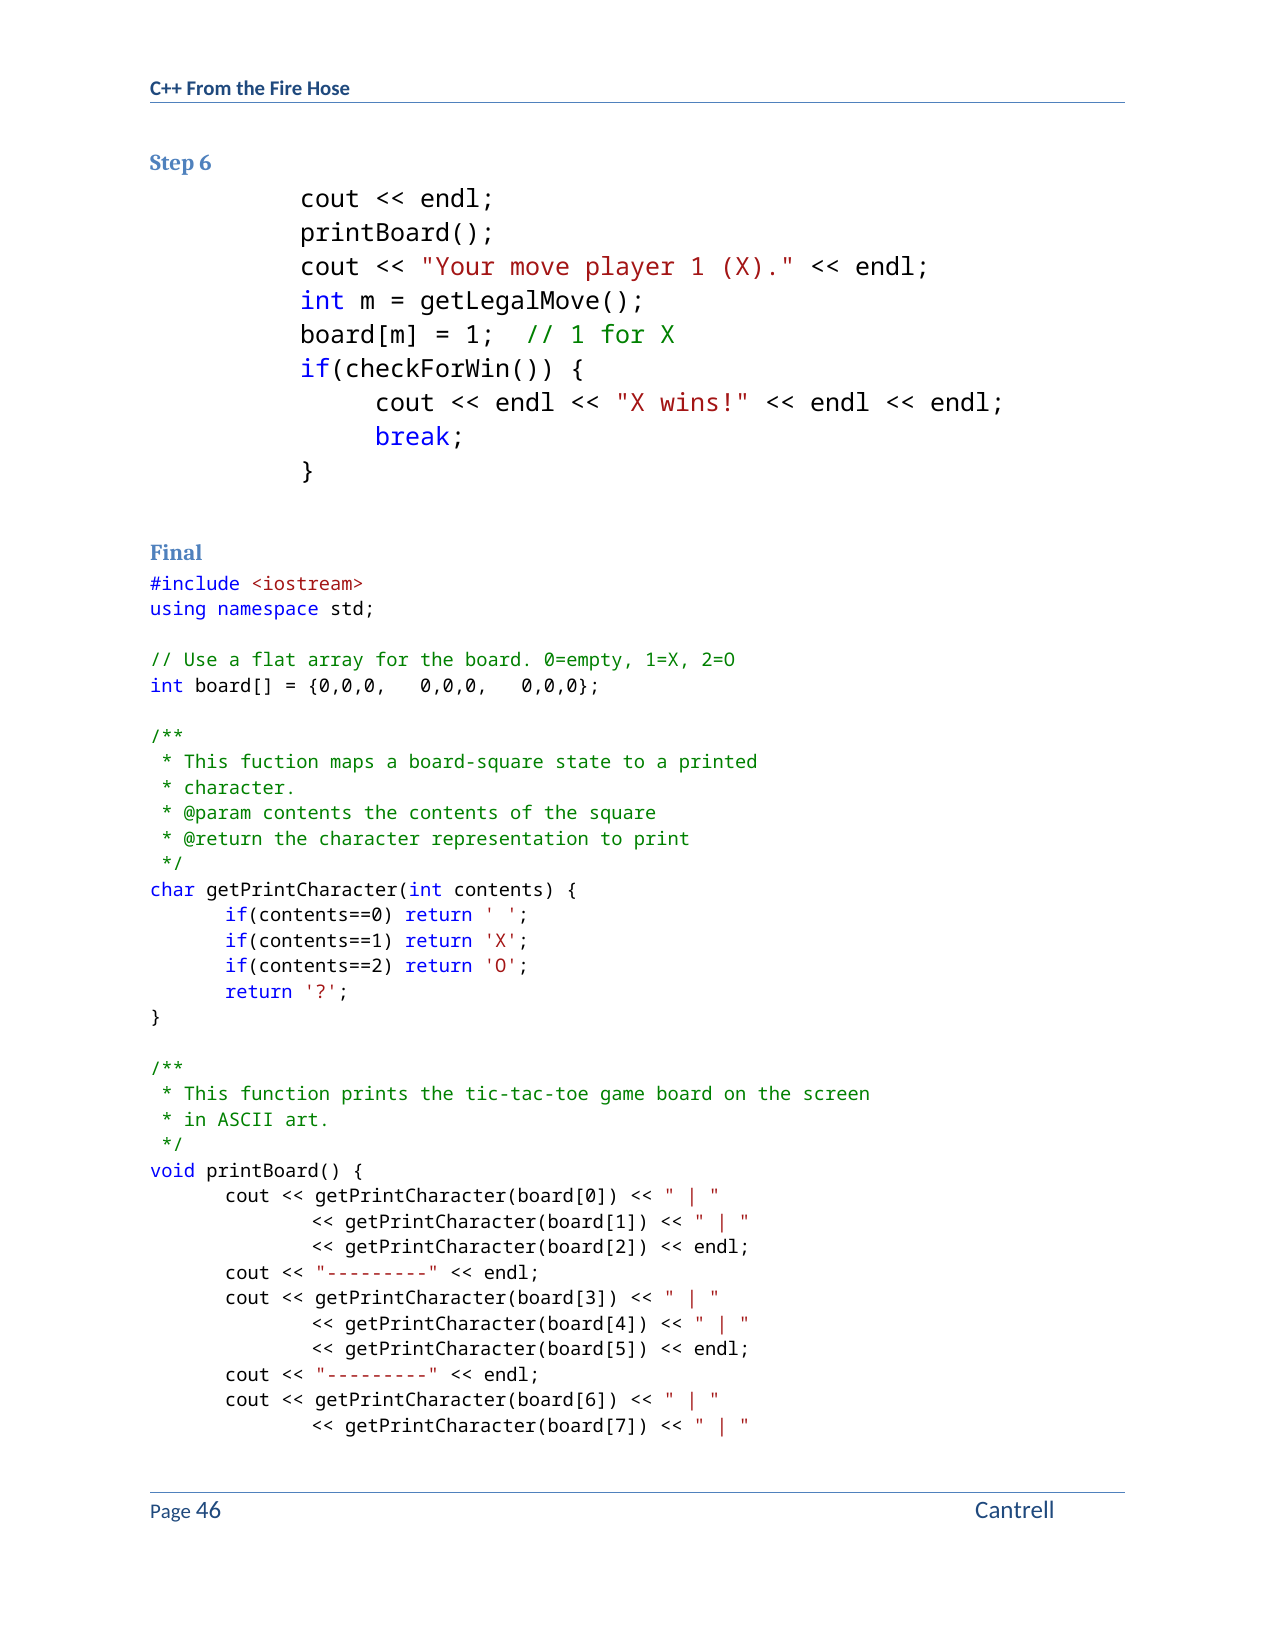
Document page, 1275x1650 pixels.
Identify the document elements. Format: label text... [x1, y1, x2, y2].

text cout << endl; [225, 180, 1125, 214]
text */ [150, 1131, 1125, 1157]
text if(checkForWin()) { [150, 351, 1125, 384]
text << getPrintCharacter(board[5]) << endl; [150, 1336, 1125, 1361]
text * character. [150, 774, 1125, 800]
text << getPrintCharacter(board[1]) << " | " [150, 1208, 1125, 1233]
subtitle Step 6 [150, 150, 1125, 176]
text if(contents==1) return 'X'; [150, 927, 1125, 953]
subtitle Final [150, 540, 1125, 566]
text if(contents==2) return 'O'; [150, 953, 1125, 978]
text } [150, 1004, 1125, 1029]
text cout << getPrintCharacter(board[3]) << " | " [150, 1284, 1125, 1310]
text cout << "Your move player 1 (X)." << endl; [150, 248, 1125, 282]
text * @param contents the contents of the square [150, 800, 1125, 825]
text if(contents==0) return ' '; [150, 902, 1125, 927]
text /** [150, 723, 1125, 749]
text int m = getLegalMove(); [150, 282, 1125, 316]
text using namespace std; [150, 596, 1125, 621]
text << getPrintCharacter(board[7]) << " | " [150, 1412, 1125, 1438]
text */ [150, 851, 1125, 876]
text * @return the character representation to print [150, 825, 1125, 851]
text << getPrintCharacter(board[2]) << endl; [150, 1233, 1125, 1259]
text << getPrintCharacter(board[4]) << " | " [150, 1310, 1125, 1336]
text /** [150, 1055, 1125, 1080]
text cout << "---------" << endl; [150, 1259, 1125, 1284]
text void printBoard() { [150, 1157, 1125, 1182]
text printBoard(); [150, 214, 1125, 248]
text int board[] = {0,0,0, 0,0,0, 0,0,0}; [150, 672, 1125, 698]
text * This function prints the tic-tac-toe game board on the screen [150, 1080, 1125, 1106]
text * in ASCII art. [150, 1106, 1125, 1131]
text cout << "---------" << endl; [150, 1361, 1125, 1387]
text char getPrintCharacter(int contents) { [150, 876, 1125, 902]
text board[m] = 1; // 1 for X [150, 316, 1125, 351]
text // Use a flat array for the board. 0=empty, 1=X, 2=O [150, 647, 1125, 672]
text } [150, 453, 1125, 487]
text #include <iostream> [150, 570, 1125, 596]
text * This fuction maps a board-square state to a printed [150, 749, 1125, 774]
text return '?'; [150, 978, 1125, 1004]
text cout << getPrintCharacter(board[0]) << " | " [150, 1182, 1125, 1208]
text break; [150, 419, 1125, 453]
text cout << getPrintCharacter(board[6]) << " | " [150, 1387, 1125, 1412]
text cout << endl << "X wins!" << endl << endl; [150, 384, 1125, 419]
